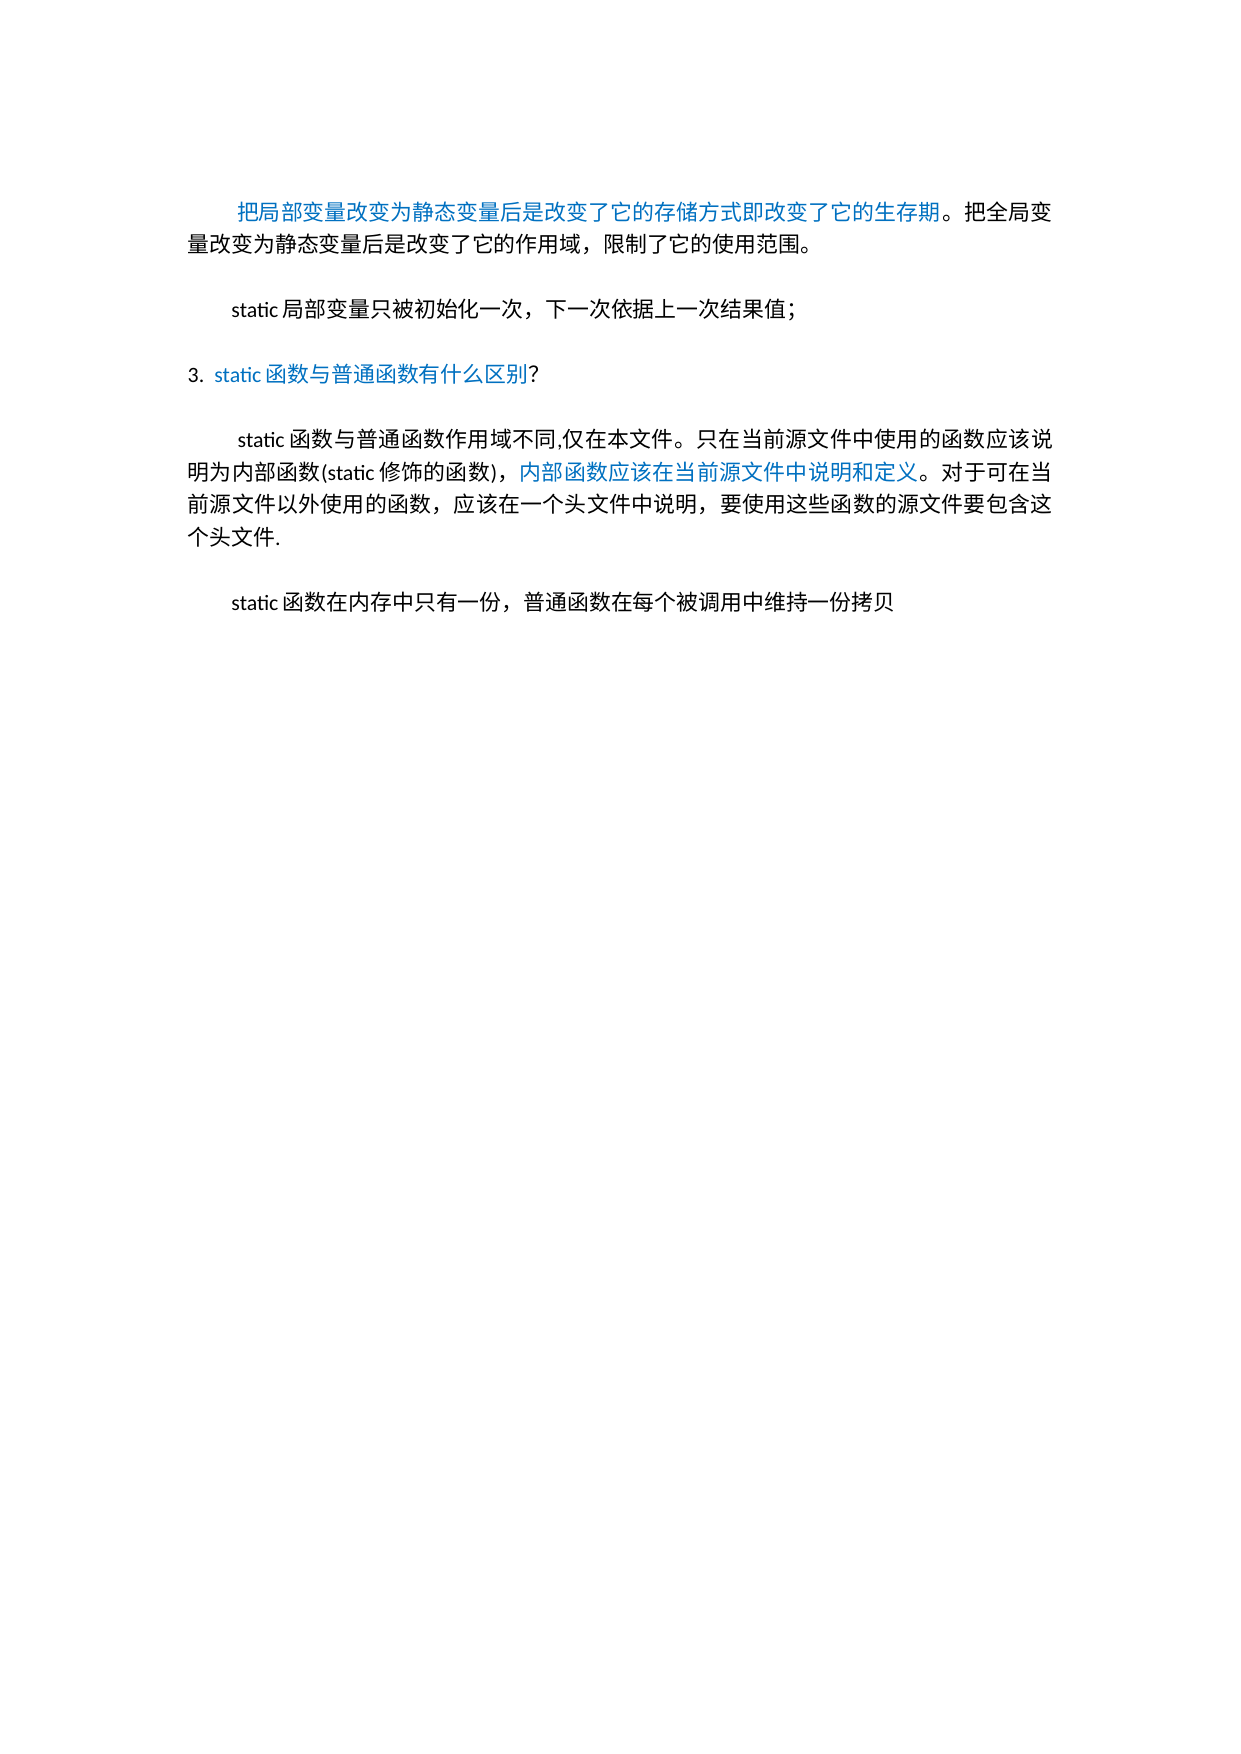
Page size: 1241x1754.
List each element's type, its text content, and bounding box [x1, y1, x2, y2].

text static函数在内存中只有一份，普通函数在每个被调用中维持一份拷贝 [187, 584, 1053, 617]
text 把局部变量改变为静态变量后是改变了它的存储方式即改变了它的生存期。把全局变量改变为静态变量后是改变了它的作用域，限制了它的使用范围。 [187, 194, 1053, 259]
text 3. static函数与普通函数有什么区别？ [187, 357, 1053, 389]
text static函数与普通函数作用域不同,仅在本文件。只在当前源文件中使用的函数应该说明为内部函数(static修饰的函数)，内部函数应该在当前源文件中说明和定义。对于可在当前源文件以外使用的函数，应该在一个头文件中说明，要使用这些函数的源文件要包含这个头文件. [187, 422, 1053, 552]
text static局部变量只被初始化一次，下一次依据上一次结果值； [187, 292, 1053, 324]
